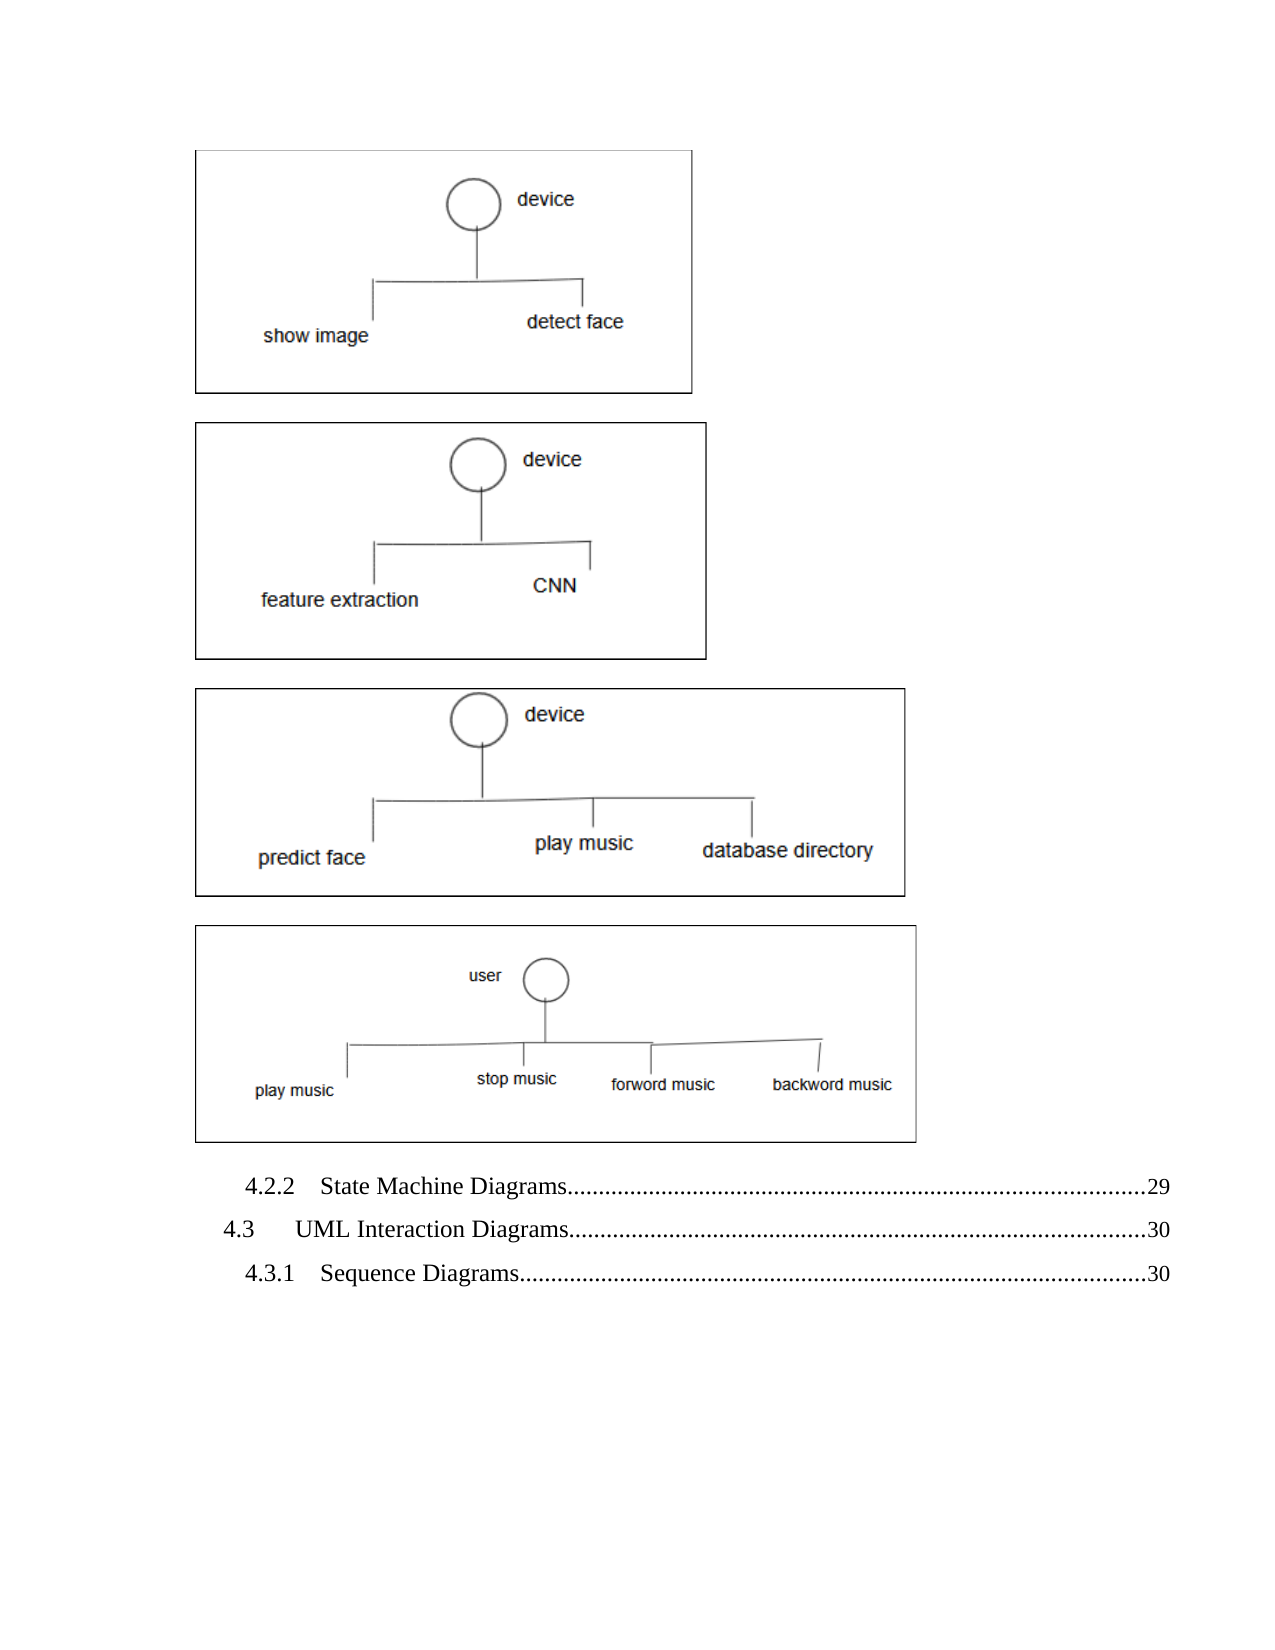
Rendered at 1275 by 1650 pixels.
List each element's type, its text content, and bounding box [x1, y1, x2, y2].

text 4.3 UML Interaction Diagrams 30 [223, 1214, 1125, 1243]
picture [195, 150, 693, 394]
text 4.3.1 Sequence Diagrams 30 [245, 1258, 1125, 1286]
picture [195, 688, 906, 897]
picture [195, 422, 707, 660]
text 4.2.2 State Machine Diagrams 29 [245, 1171, 1125, 1200]
picture [195, 925, 917, 1143]
